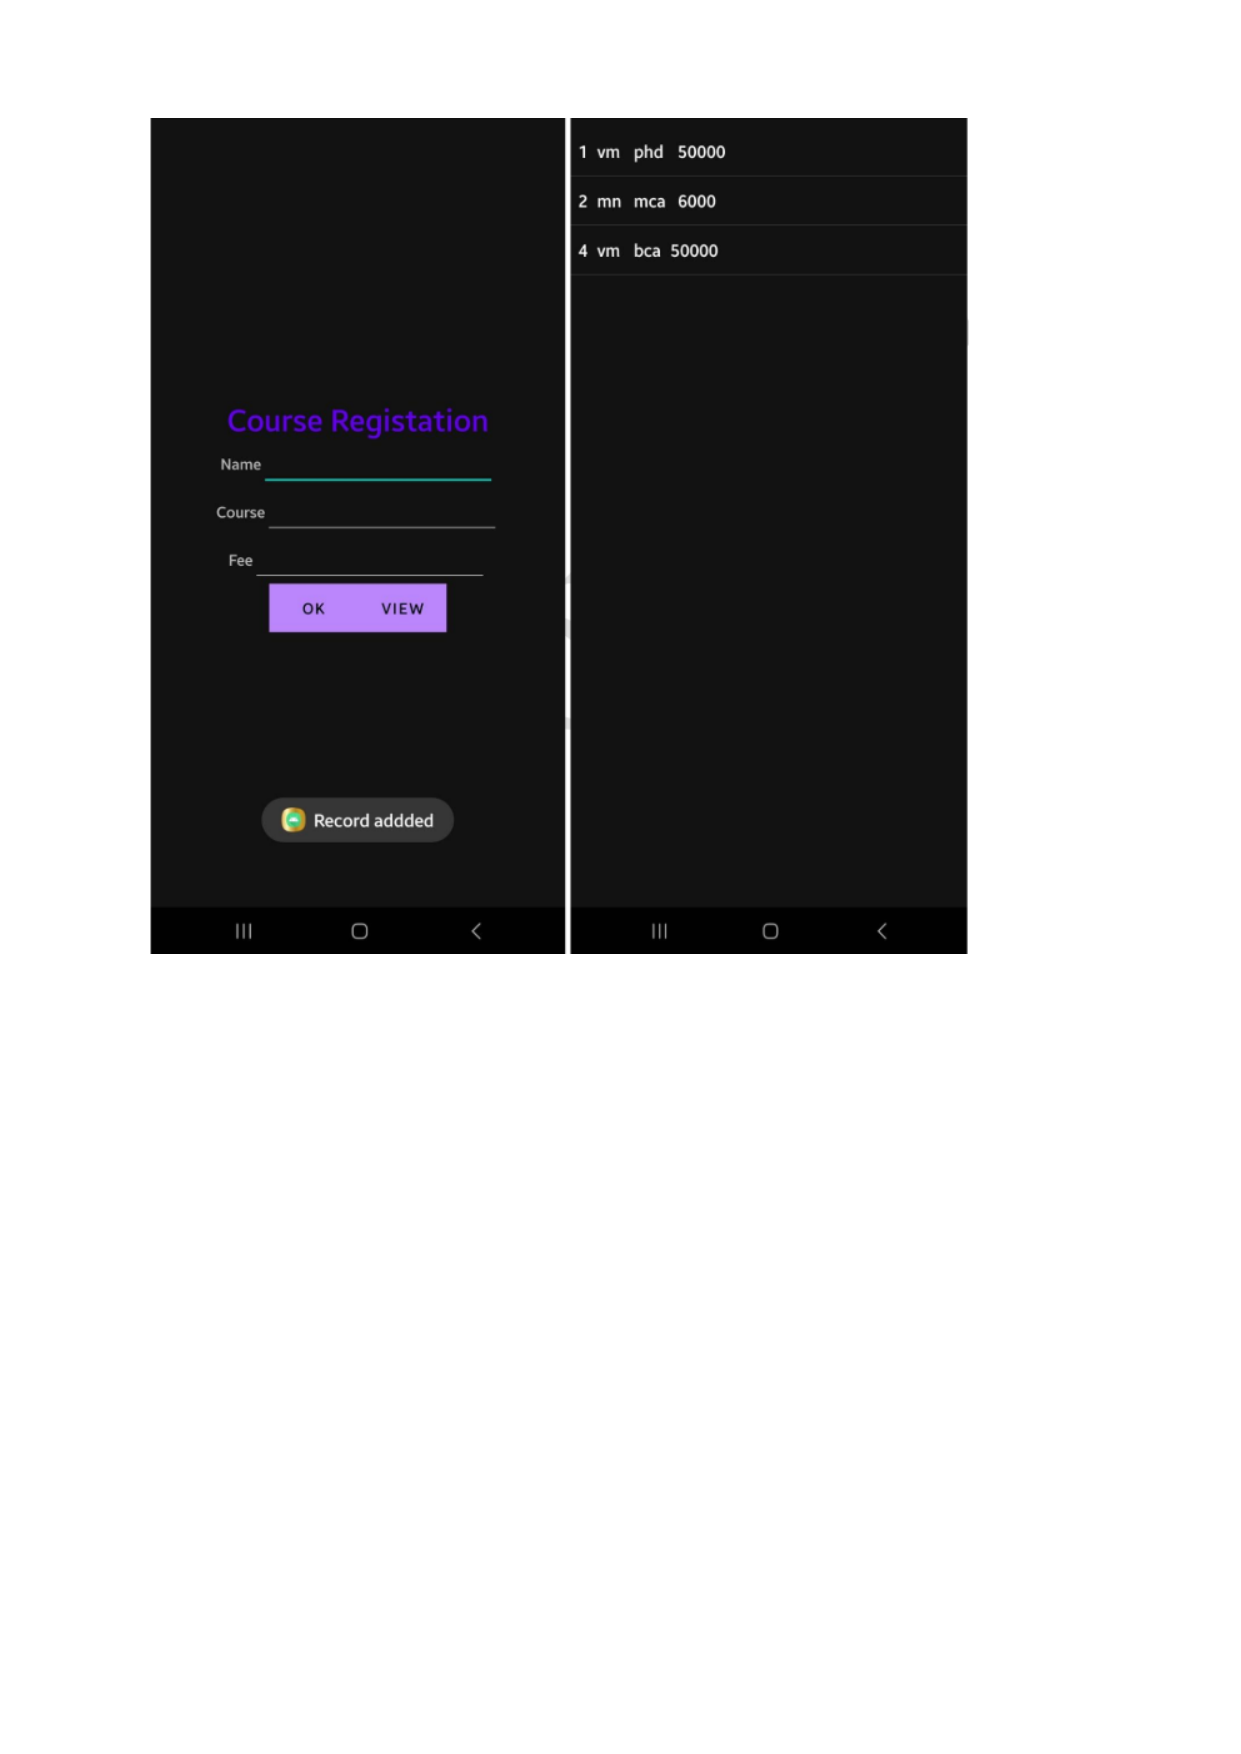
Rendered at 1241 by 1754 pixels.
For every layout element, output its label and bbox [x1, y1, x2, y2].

picture [150, 118, 969, 954]
